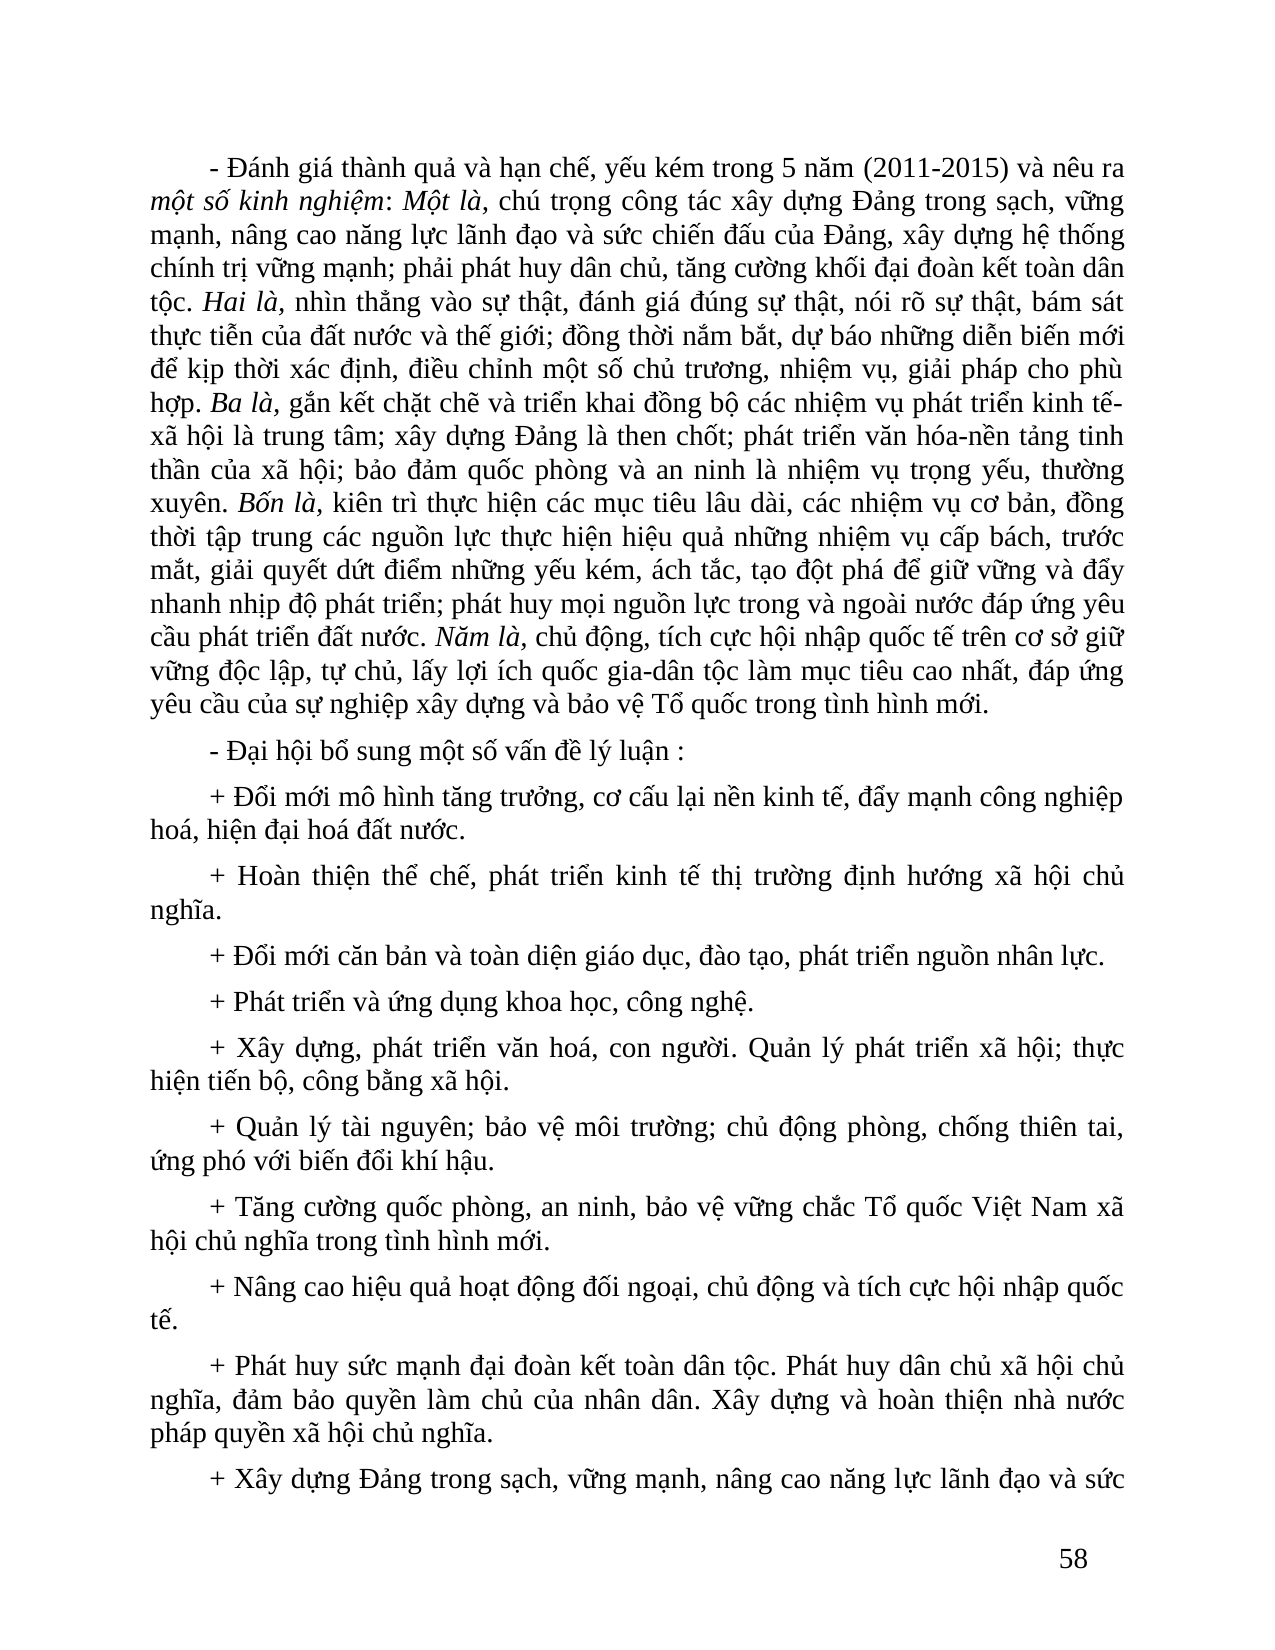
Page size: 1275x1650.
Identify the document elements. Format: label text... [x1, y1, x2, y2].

text + Nâng cao hiệu quả hoạt động đối ngoại, chủ động và tích cực hội nhập quốc tế. [150, 1269, 1125, 1336]
text + Quản lý tài nguyên; bảo vệ môi trường; chủ động phòng, chống thiên tai, ứng phó với biến đổi khí hậu. [150, 1109, 1125, 1177]
text + Phát triển và ứng dụng khoa học, công nghệ. [150, 984, 1125, 1017]
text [150, 1461, 1125, 1495]
text + Đổi mới mô hình tăng trưởng, cơ cấu lại nền kinh tế, đẩy mạnh công nghiệp hoá, hiện đại hoá đất nước. [150, 779, 1125, 846]
text + Hoàn thiện thể chế, phát triển kinh tế thị trường định hướng xã hội chủ nghĩa. [150, 858, 1125, 925]
text + Đổi mới căn bản và toàn diện giáo dục, đào tạo, phát triển nguồn nhân lực. [150, 938, 1125, 971]
text + Xây dựng, phát triển văn hoá, con người. Quản lý phát triển xã hội; thực hiện tiến bộ, công bằng xã hội. [150, 1030, 1125, 1097]
text + Phát huy sức mạnh đại đoàn kết toàn dân tộc. Phát huy dân chủ xã hội chủ nghĩa, đảm bảo quyền làm chủ của nhân dân. Xây dựng và hoàn thiện nhà nước pháp quyền xã hội chủ nghĩa. [150, 1348, 1125, 1449]
text - Đại hội bổ sung một số vấn đề lý luận : [150, 733, 1125, 766]
text - Đánh giá thành quả và hạn chế, yếu kém trong 5 năm (2011-2015) và nêu ra một số kinh nghiệm: Một là, chú trọng công tác xây dựng Đảng trong sạch, vững mạnh, nâng cao năng lực lãnh đạo và sức chiến đấu của Đảng, xây dựng hệ thống chính trị vững mạnh; phải phát huy dân chủ, tăng cường khối đại đoàn kết toàn dân tộc. Hai là, nhìn thẳng vào sự thật, đánh giá đúng sự thật, nói rõ sự thật, bám sát thực tiễn của đất nước và thế giới; đồng thời nắm bắt, dự báo những diễn biến mới để kịp thời xác định, điều chỉnh một số chủ trương, nhiệm vụ, giải pháp cho phù hợp. Ba là, gắn kết chặt chẽ và triển khai đồng bộ các nhiệm vụ phát triển kinh tế-xã hội là trung tâm; xây dựng Đảng là then chốt; phát triển văn hóa-nền tảng tinh thần của xã hội; bảo đảm quốc phòng và an ninh là nhiệm vụ trọng yếu, thường xuyên. Bốn là, kiên trì thực hiện các mục tiêu lâu dài, các nhiệm vụ cơ bản, đồng thời tập trung các nguồn lực thực hiện hiệu quả những nhiệm vụ cấp bách, trước mắt, giải quyết dứt điểm những yếu kém, ách tắc, tạo đột phá để giữ vững và đẩy nhanh nhịp độ phát triển; phát huy mọi nguồn lực trong và ngoài nước đáp ứng yêu cầu phát triển đất nước. Năm là, chủ động, tích cực hội nhập quốc tế trên cơ sở giữ vững độc lập, tự chủ, lấy lợi ích quốc gia-dân tộc làm mục tiêu cao nhất, đáp ứng yêu cầu của sự nghiệp xây dựng và bảo vệ Tổ quốc trong tình hình mới. [150, 150, 1125, 720]
text + Tăng cường quốc phòng, an ninh, bảo vệ vững chắc Tổ quốc Việt Nam xã hội chủ nghĩa trong tình hình mới. [150, 1189, 1125, 1256]
